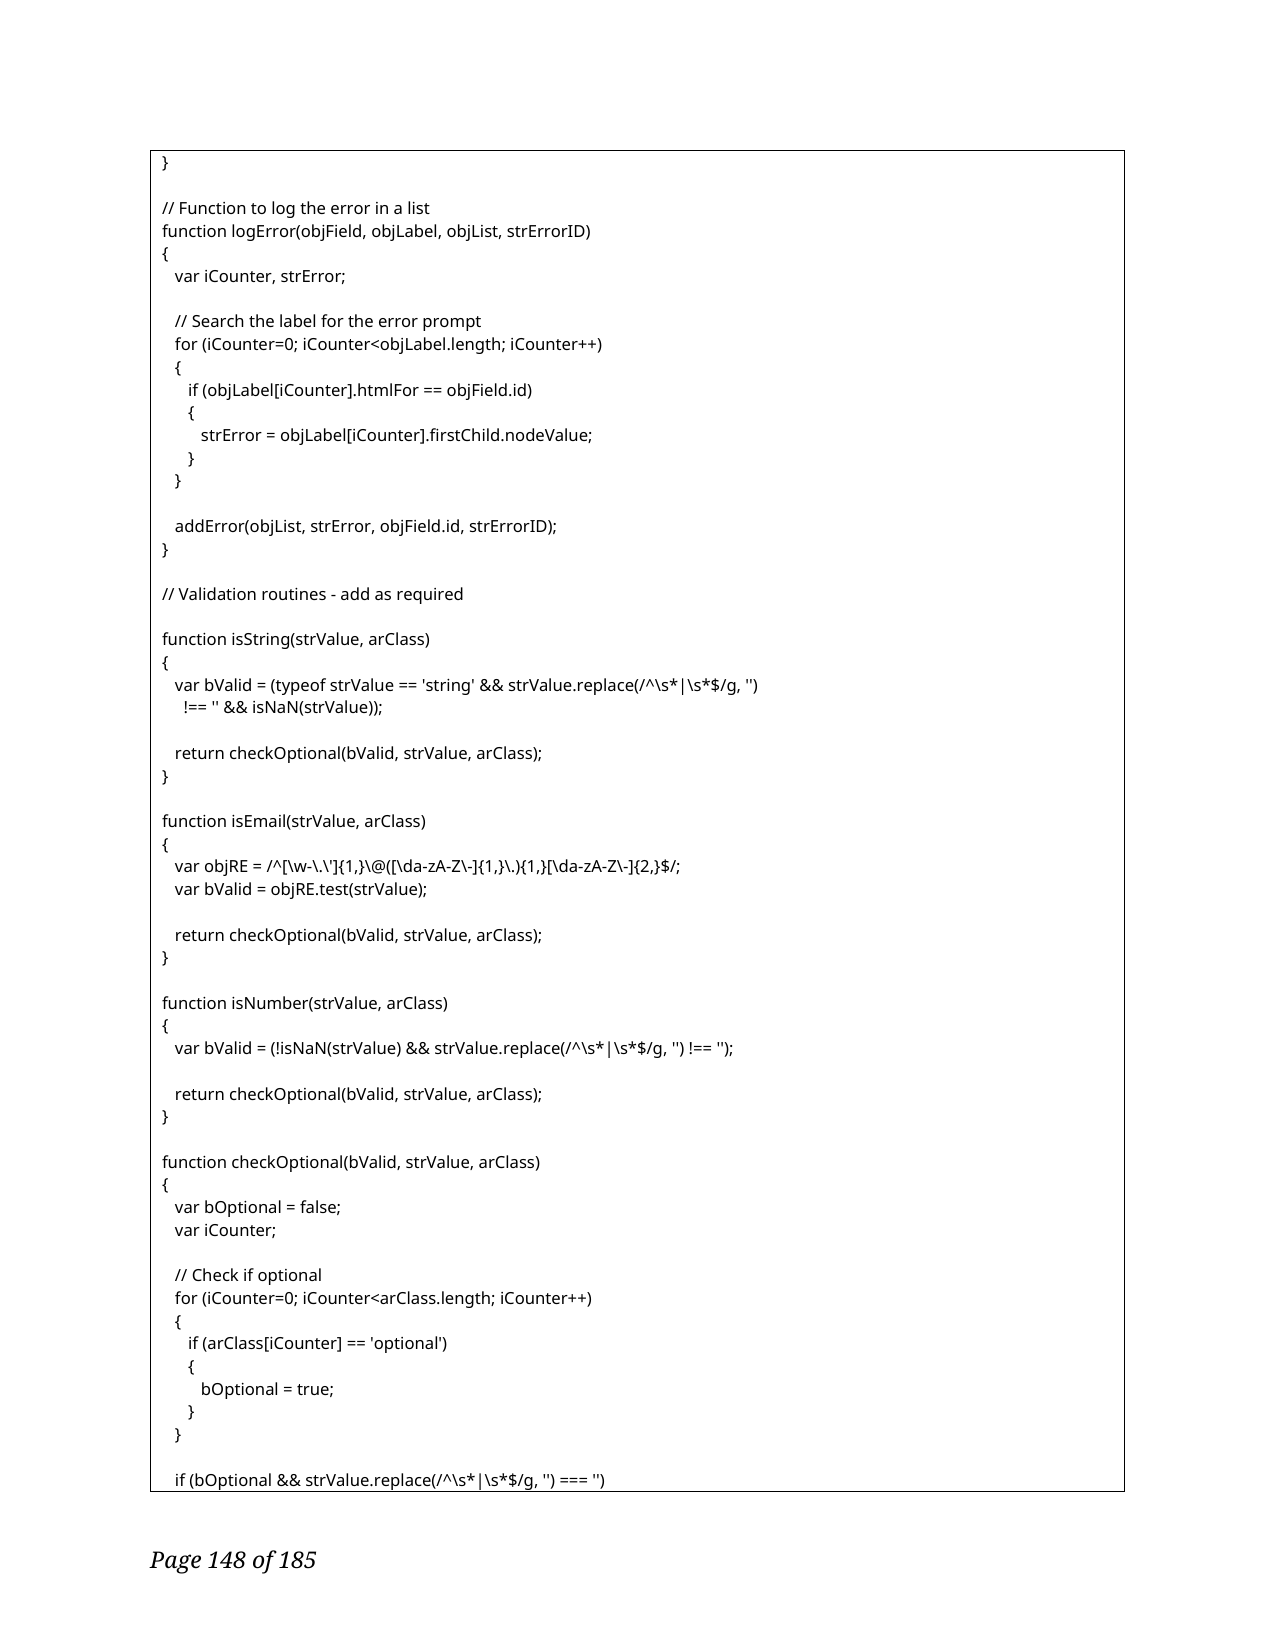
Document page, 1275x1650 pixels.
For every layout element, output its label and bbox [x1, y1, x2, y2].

table_cell [151, 151, 1124, 1491]
